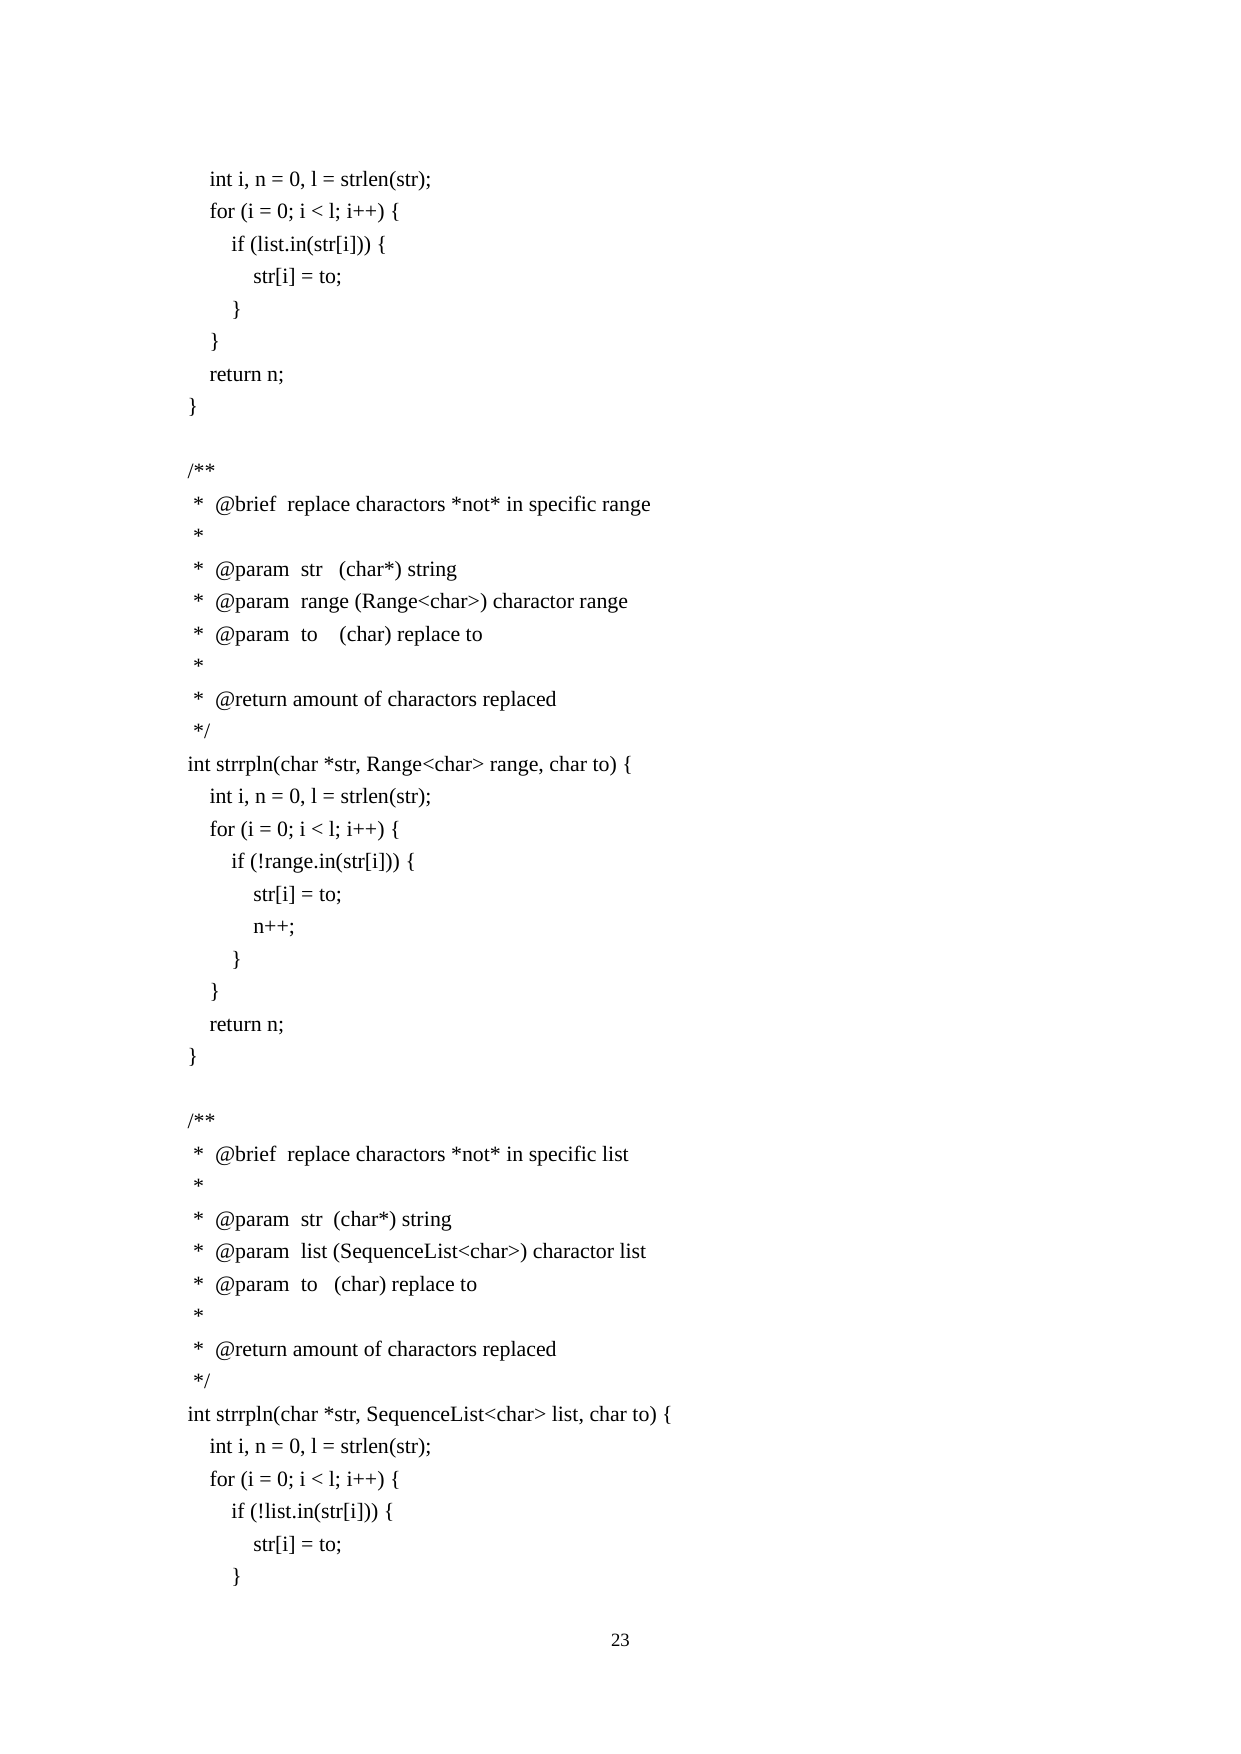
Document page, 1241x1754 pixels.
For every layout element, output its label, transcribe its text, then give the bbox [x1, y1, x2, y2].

text /** [187, 1104, 1053, 1137]
text } [187, 292, 1053, 324]
text * @brief replace charactors *not* in specific list [187, 1137, 1053, 1169]
text * @param range (Range<char>) charactor range [187, 584, 1053, 617]
text * [187, 1299, 1053, 1332]
text int strrpln(char *str, Range<char> range, char to) { [187, 747, 1053, 779]
text /** [187, 454, 1053, 487]
text } [187, 389, 1053, 422]
text for (i = 0; i < l; i++) { [187, 1462, 1053, 1494]
text } [187, 974, 1053, 1007]
text * @param to (char) replace to [187, 617, 1053, 649]
text } [187, 324, 1053, 357]
text * [187, 519, 1053, 552]
text */ [187, 1364, 1053, 1397]
text int i, n = 0, l = strlen(str); [187, 162, 1053, 194]
text if (!range.in(str[i])) { [187, 844, 1053, 877]
text } [187, 1559, 1053, 1592]
text * @return amount of charactors replaced [187, 1332, 1053, 1364]
text * @param list (SequenceList<char>) charactor list [187, 1234, 1053, 1267]
text int i, n = 0, l = strlen(str); [187, 779, 1053, 812]
text int i, n = 0, l = strlen(str); [187, 1429, 1053, 1462]
text * @param str (char*) string [187, 552, 1053, 584]
text int strrpln(char *str, SequenceList<char> list, char to) { [187, 1397, 1053, 1429]
text * @return amount of charactors replaced [187, 682, 1053, 714]
text if (!list.in(str[i])) { [187, 1494, 1053, 1527]
text return n; [187, 357, 1053, 389]
text } [187, 942, 1053, 974]
text for (i = 0; i < l; i++) { [187, 812, 1053, 844]
text * [187, 1169, 1053, 1202]
text * @param to (char) replace to [187, 1267, 1053, 1299]
text } [187, 1039, 1053, 1072]
text * @brief replace charactors *not* in specific range [187, 487, 1053, 519]
text str[i] = to; [187, 877, 1053, 909]
text * [187, 649, 1053, 682]
text if (list.in(str[i])) { [187, 227, 1053, 259]
text for (i = 0; i < l; i++) { [187, 194, 1053, 227]
text str[i] = to; [187, 259, 1053, 292]
text return n; [187, 1007, 1053, 1039]
text str[i] = to; [187, 1527, 1053, 1559]
text n++; [187, 909, 1053, 942]
text */ [187, 714, 1053, 747]
text * @param str (char*) string [187, 1202, 1053, 1234]
